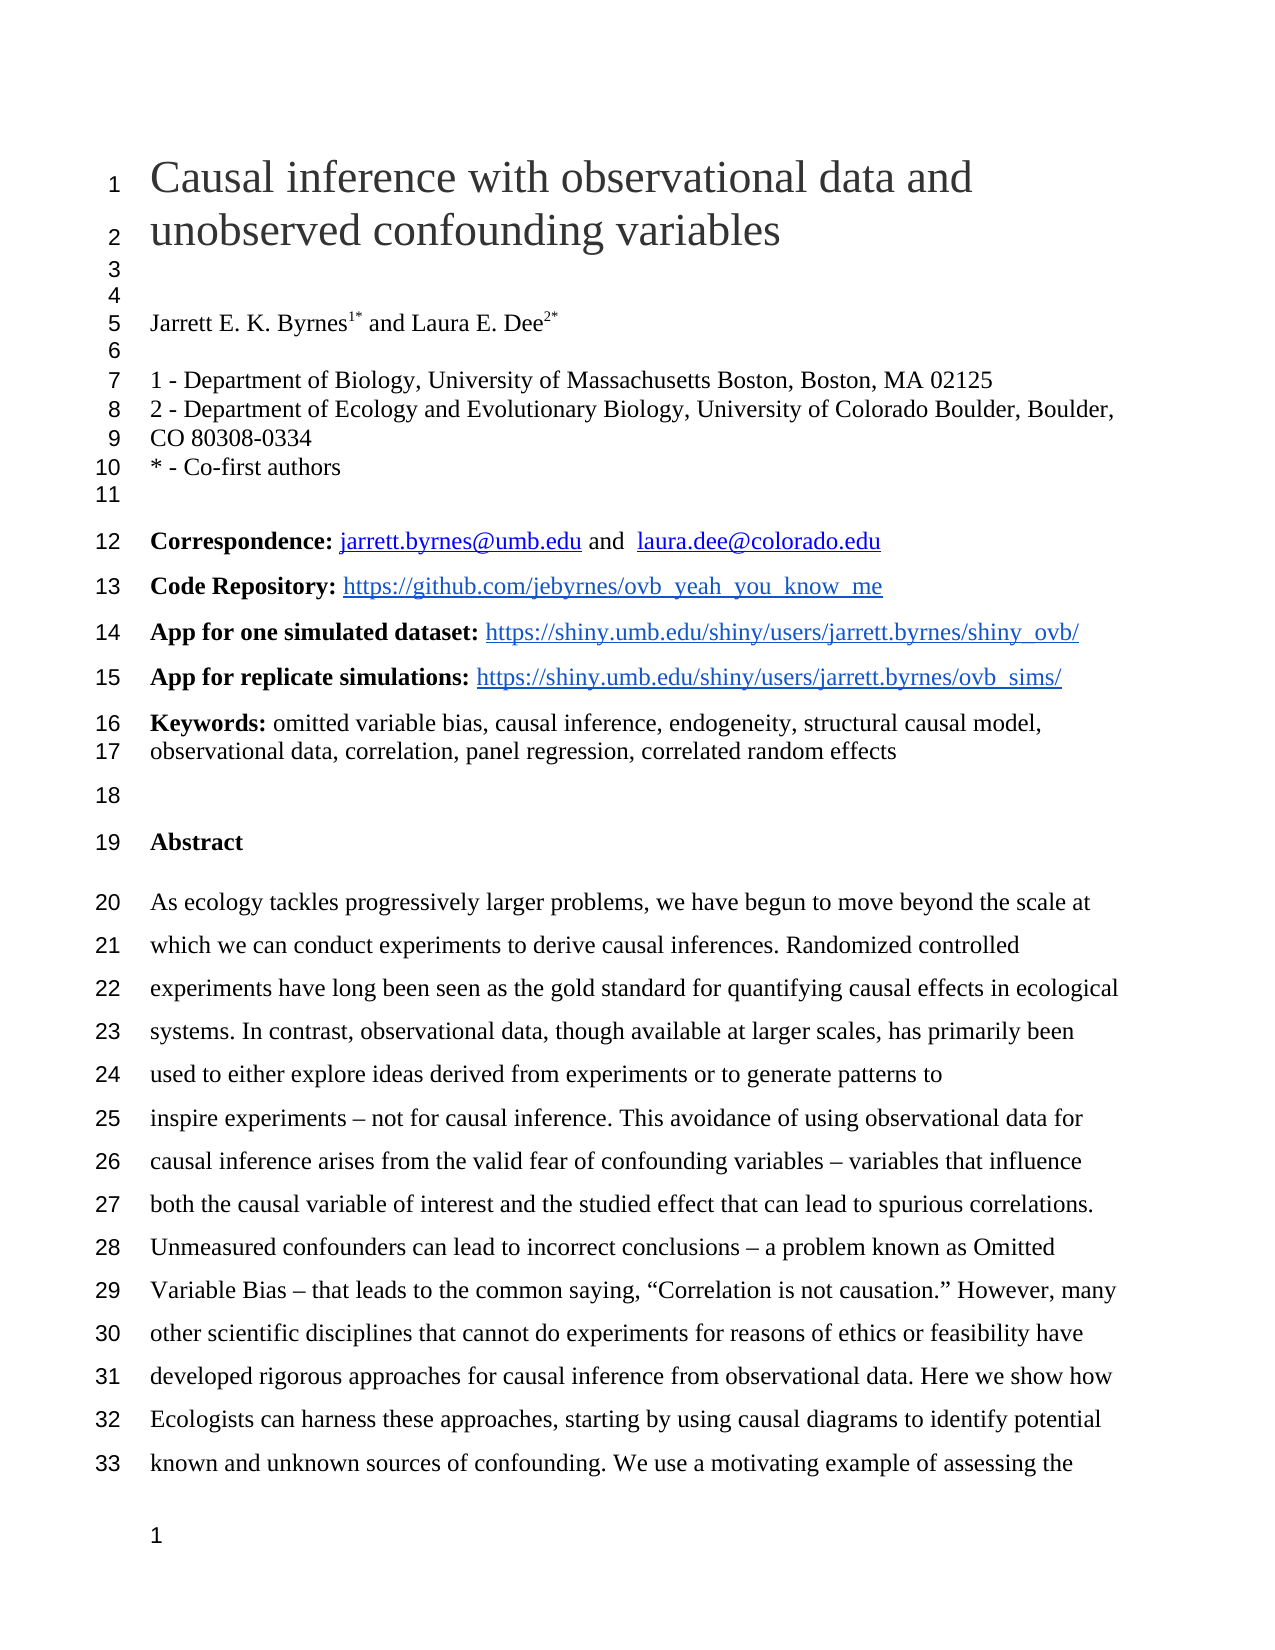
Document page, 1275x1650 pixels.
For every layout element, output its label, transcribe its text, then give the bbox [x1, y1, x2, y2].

text App for replicate simulations: https://shiny.umb.edu/shiny/users/jarrett.byrnes/ovb_sims/ [150, 662, 1125, 691]
text 2 - Department of Ecology and Evolutionary Biology, University of Colorado Boulder, Boulder, CO 80308-0334 [150, 394, 1125, 452]
text Correspondence: jarrett.byrnes@umb.edu and laura.dee@colorado.edu [150, 526, 1125, 555]
text Code Repository: https://github.com/jebyrnes/ovb_yeah_you_know_me [150, 571, 1125, 600]
text 1 - Department of Biology, University of Massachusetts Boston, Boston, MA 02125 [150, 366, 1125, 394]
text Causal inference with observational data and unobserved confounding variables [150, 150, 1125, 255]
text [150, 887, 1125, 1476]
text App for one simulated dataset: https://shiny.umb.edu/shiny/users/jarrett.byrnes/shiny_ovb/ [150, 617, 1125, 646]
text Keywords: omitted variable bias, causal inference, endogeneity, structural causal model, observational data, correlation, panel regression, correlated random effects [150, 708, 1125, 765]
text * - Co-first authors [150, 452, 1125, 481]
text Abstract [150, 827, 1125, 856]
text Jarrett E. K. Byrnes1* and Laura E. Dee2* [150, 308, 1125, 337]
